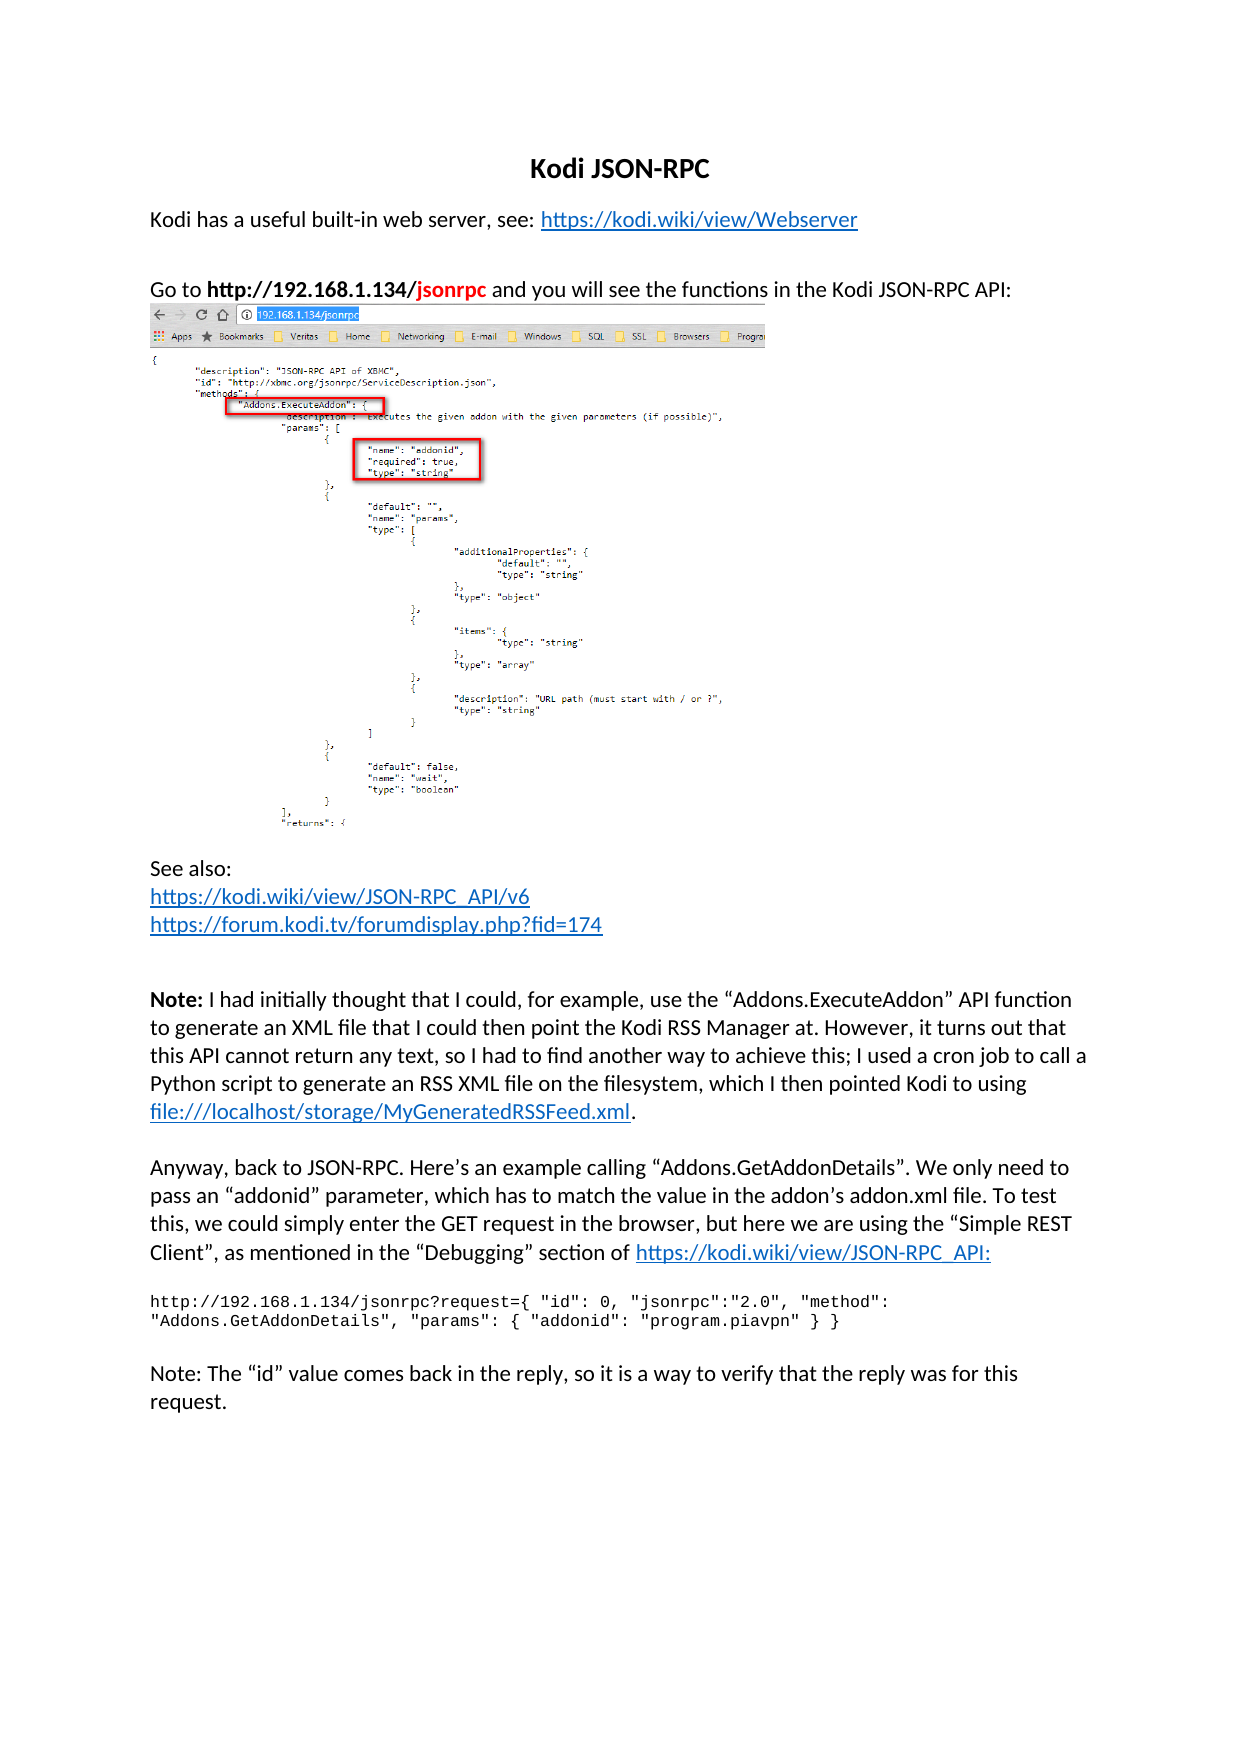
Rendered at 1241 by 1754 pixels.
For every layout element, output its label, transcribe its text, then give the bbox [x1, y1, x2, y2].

text Kodi has a useful built-in web server, see: https://kodi.wiki/view/Webserver [150, 205, 1090, 233]
text Kodi JSON-RPC [150, 150, 1090, 186]
picture [150, 303, 765, 826]
text Note: I had initially thought that I could, for example, use the “Addons.ExecuteAddon” API function to generate an XML file that I could then point the Kodi RSS Manager at. However, it turns out that this API cannot return any text, so I had to find another way to achieve this; I used a cron job to call a Python script to generate an RSS XML file on the filesystem, which I then pointed Kodi to using file:///localhost/storage/MyGeneratedRSSFeed.xml. Anyway, back to JSON-RPC. Here’s an example calling “Addons.GetAddonDetails”. We only need to pass an “addonid” parameter, which has to match the value in the addon’s addon.xml file. To test this, we could simply enter the GET request in the browser, but here we are using the “Simple REST Client”, as mentioned in the “Debugging” section of https://kodi.wiki/view/JSON-RPC_API: http://192.168.1.134/jsonrpc?request={ "id": 0, "jsonrpc":"2.0", "method": "Addons.GetAddonDetails", "params": { "addonid": "program.piavpn" } } Note: The “id” value comes back in the reply, so it is a way to verify that the reply was for this request. [150, 938, 1090, 1415]
